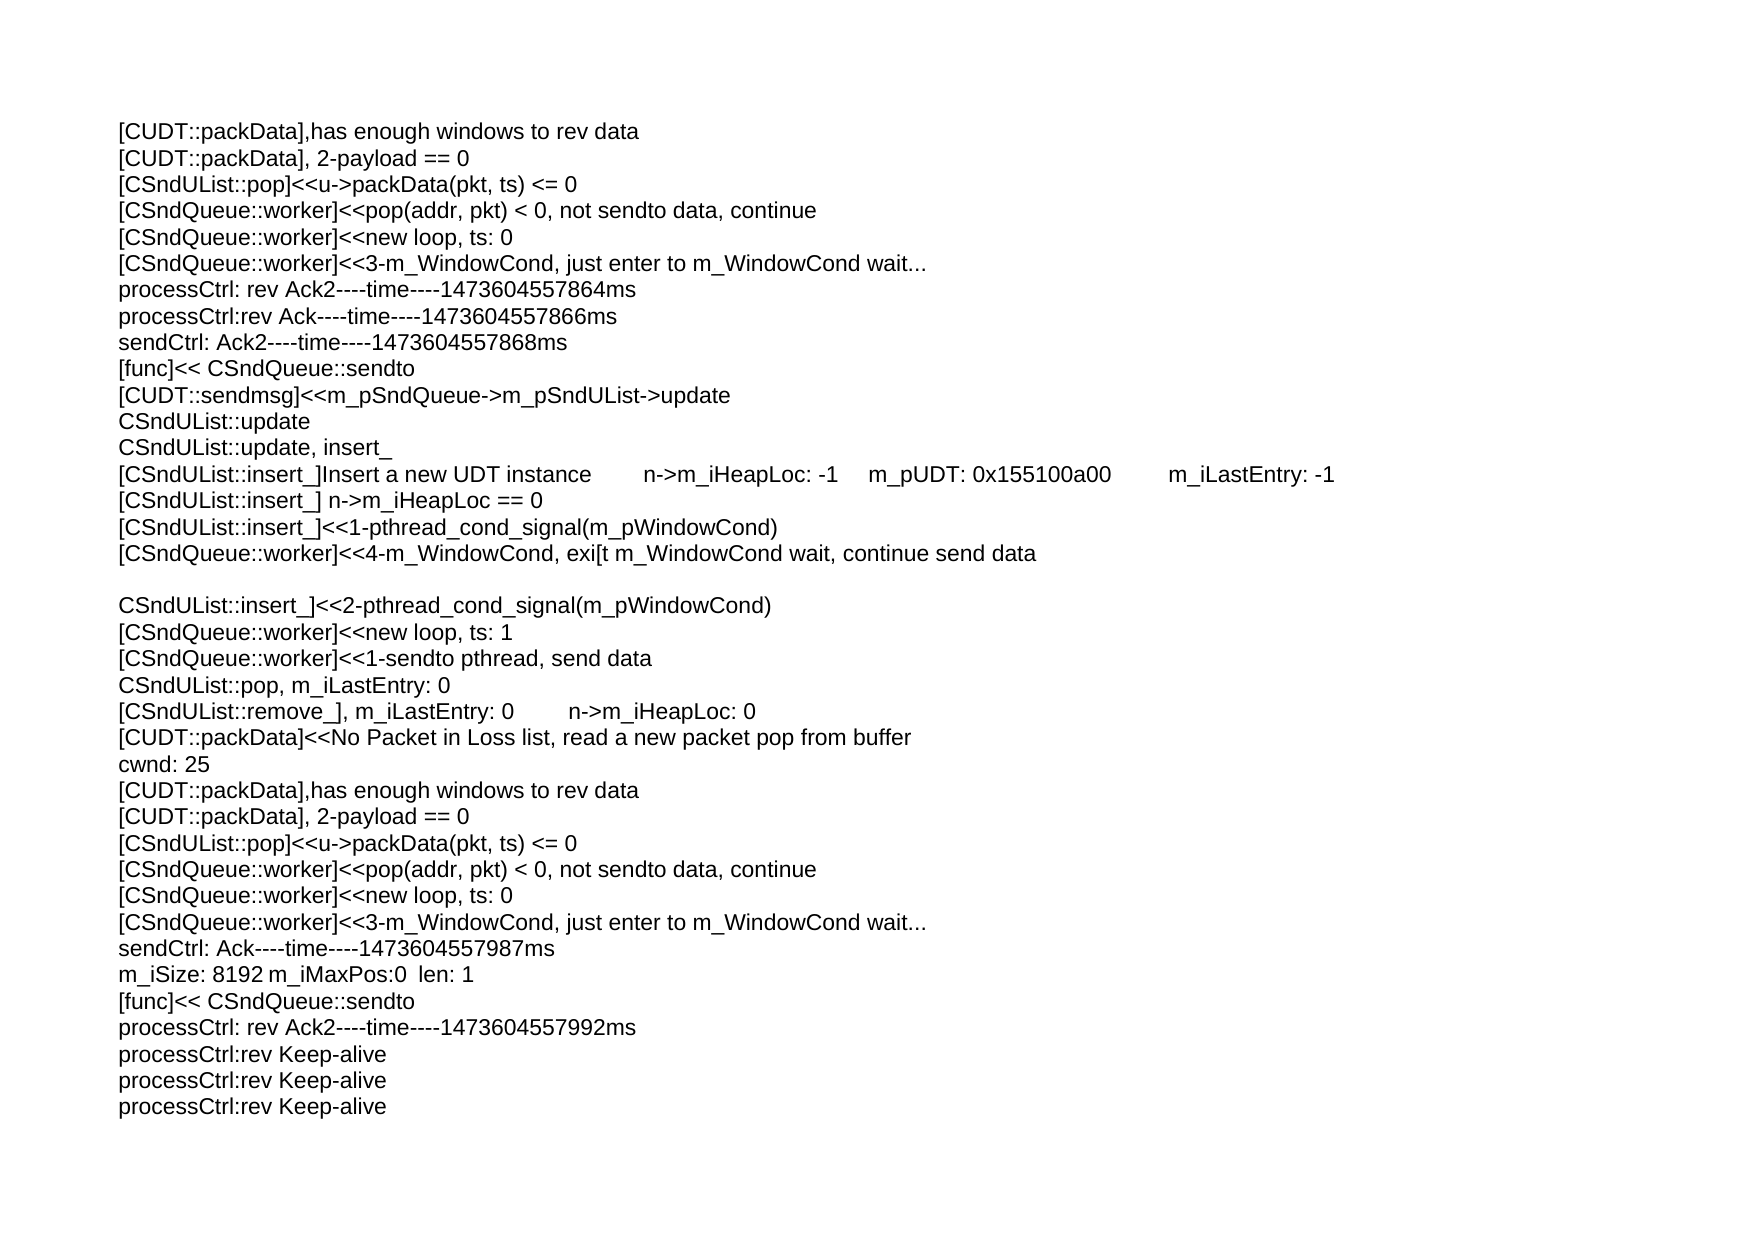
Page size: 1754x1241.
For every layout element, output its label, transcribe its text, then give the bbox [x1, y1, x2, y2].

text [func]<< CSndQueue::sendto [118, 988, 1636, 1014]
text CSndUList::pop, m_iLastEntry: 0 [118, 672, 1636, 698]
text processCtrl:rev Keep-alive [118, 1067, 1636, 1093]
text cwnd: 25 [118, 751, 1636, 777]
text [CSndQueue::worker]<<pop(addr, pkt) < 0, not sendto data, continue [118, 197, 1636, 223]
text [CSndUList::insert_]<<1-pthread_cond_signal(m_pWindowCond) [118, 513, 1636, 540]
text [CSndQueue::worker]<<new loop, ts: 0 [118, 882, 1636, 909]
text [CUDT::packData], 2-payload == 0 [118, 803, 1636, 830]
text processCtrl: rev Ack2----time----1473604557864ms [118, 276, 1636, 303]
text [func]<< CSndQueue::sendto [118, 355, 1636, 382]
text [CSndQueue::worker]<<new loop, ts: 0 [118, 223, 1636, 250]
text [CUDT::sendmsg]<<m_pSndQueue->m_pSndUList->update [118, 382, 1636, 408]
text [CSndUList::insert_] n->m_iHeapLoc == 0 [118, 487, 1636, 513]
text [CSndQueue::worker]<<1-sendto pthread, send data [118, 645, 1636, 672]
text [CUDT::packData], 2-payload == 0 [118, 144, 1636, 171]
text [CSndQueue::worker]<<pop(addr, pkt) < 0, not sendto data, continue [118, 856, 1636, 882]
text [CSndUList::pop]<<u->packData(pkt, ts) <= 0 [118, 171, 1636, 197]
text processCtrl:rev Keep-alive [118, 1041, 1636, 1067]
text m_iSize: 8192 m_iMaxPos:0 len: 1 [118, 961, 1636, 988]
text processCtrl: rev Ack2----time----1473604557992ms [118, 1014, 1636, 1041]
text processCtrl:rev Ack----time----1473604557866ms [118, 303, 1636, 329]
text sendCtrl: Ack----time----1473604557987ms [118, 935, 1636, 961]
text CSndUList::insert_]<<2-pthread_cond_signal(m_pWindowCond) [118, 592, 1636, 619]
text [CSndUList::pop]<<u->packData(pkt, ts) <= 0 [118, 830, 1636, 856]
text [CUDT::packData]<<No Packet in Loss list, read a new packet pop from buffer [118, 724, 1636, 751]
text [CUDT::packData],has enough windows to rev data [118, 118, 1636, 144]
text [CUDT::packData],has enough windows to rev data [118, 777, 1636, 803]
text [CSndQueue::worker]<<new loop, ts: 1 [118, 619, 1636, 645]
text CSndUList::update [118, 408, 1636, 434]
text sendCtrl: Ack2----time----1473604557868ms [118, 329, 1636, 355]
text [118, 1093, 1636, 1119]
text [CSndQueue::worker]<<4-m_WindowCond, exi[t m_WindowCond wait, continue send data [118, 540, 1636, 566]
text [CSndUList::remove_], m_iLastEntry: 0 n->m_iHeapLoc: 0 [118, 698, 1636, 724]
text [CSndQueue::worker]<<3-m_WindowCond, just enter to m_WindowCond wait... [118, 250, 1636, 276]
text [CSndUList::insert_]Insert a new UDT instance n->m_iHeapLoc: -1 m_pUDT: 0x155100a00 m_iLastEntry: -1 [118, 461, 1636, 487]
text [CSndQueue::worker]<<3-m_WindowCond, just enter to m_WindowCond wait... [118, 909, 1636, 935]
text CSndUList::update, insert_ [118, 434, 1636, 461]
